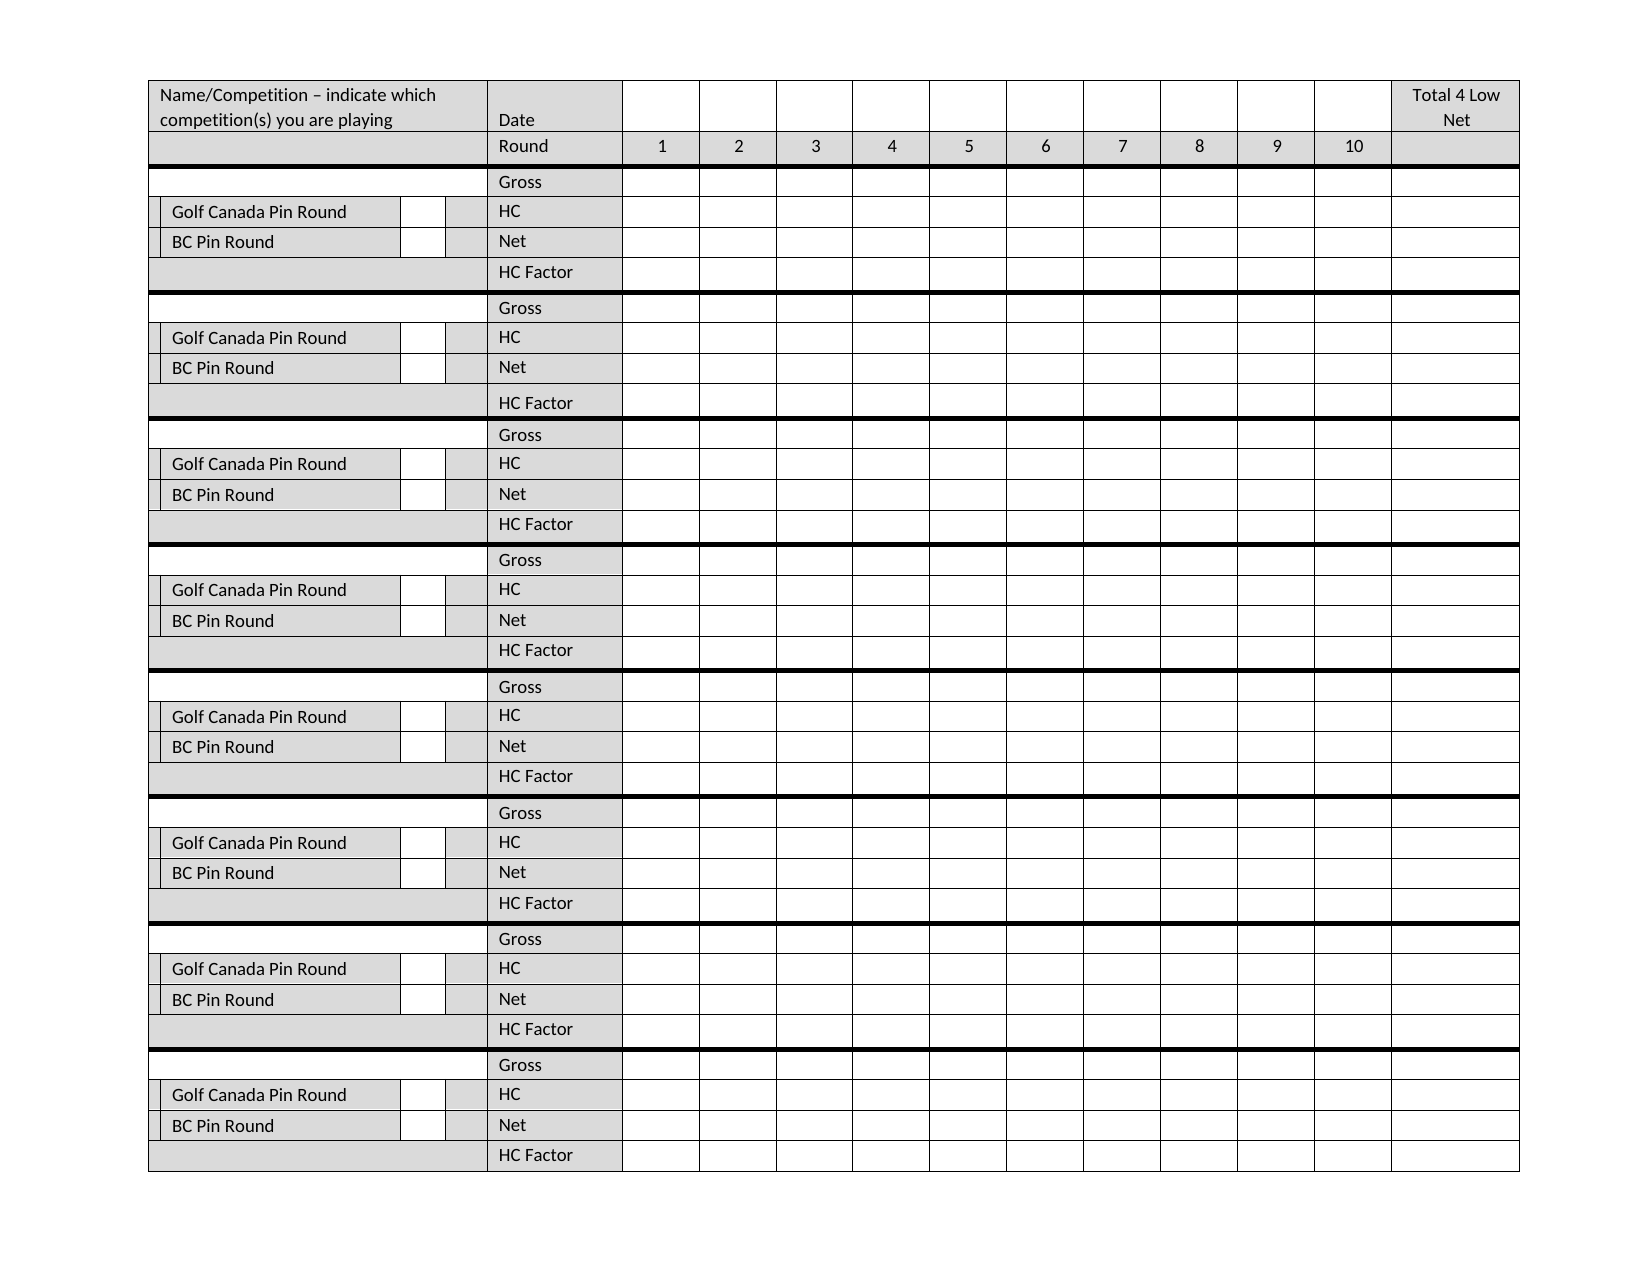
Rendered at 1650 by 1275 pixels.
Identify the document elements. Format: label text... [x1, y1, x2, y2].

table_cell [401, 449, 445, 479]
table_cell [1392, 763, 1519, 794]
table_cell [1238, 606, 1314, 636]
table_cell [1238, 1111, 1314, 1140]
table_cell [1084, 1080, 1160, 1109]
table_cell [853, 1080, 929, 1109]
table_cell 6 [1007, 132, 1083, 164]
table_cell [623, 511, 699, 542]
table_cell [853, 197, 929, 227]
table_cell [1007, 828, 1083, 857]
table_cell 10 [1315, 132, 1391, 164]
table_cell [1007, 449, 1083, 479]
table_cell Golf Canada Pin Round [161, 1080, 400, 1109]
table_cell [930, 511, 1006, 542]
table_cell [1392, 1111, 1519, 1140]
table_cell [149, 197, 160, 227]
table_header [1238, 81, 1314, 131]
table_cell [1392, 702, 1519, 731]
table_cell [1084, 859, 1160, 888]
table_cell [1007, 576, 1083, 605]
table_cell [1084, 384, 1160, 416]
table_cell [700, 606, 776, 636]
table_cell [777, 985, 852, 1014]
table_cell [446, 702, 487, 731]
table_cell [930, 1141, 1006, 1171]
table_cell [1084, 449, 1160, 479]
table_cell [930, 169, 1006, 196]
table_cell [1084, 763, 1160, 794]
table_cell [1315, 889, 1391, 921]
table_cell [401, 985, 445, 1014]
table_cell [777, 1015, 852, 1047]
table_cell [1315, 828, 1391, 857]
table_cell [446, 480, 487, 509]
table_cell [777, 295, 852, 322]
table_cell [700, 859, 776, 888]
table_cell [1238, 1052, 1314, 1079]
table_cell [930, 1052, 1006, 1079]
table_cell [853, 828, 929, 857]
table_cell [623, 637, 699, 668]
table_cell [1161, 228, 1237, 257]
table_cell [777, 1052, 852, 1079]
table_cell [1392, 258, 1519, 290]
table_cell [777, 323, 852, 353]
table_cell [1161, 1052, 1237, 1079]
table_cell [623, 1141, 699, 1171]
table_cell [149, 323, 160, 353]
table_cell [1161, 323, 1237, 353]
table_cell [1084, 673, 1160, 701]
table_cell [1161, 859, 1237, 888]
table_cell [1315, 576, 1391, 605]
table_cell BC Pin Round [161, 228, 400, 257]
table_cell [149, 828, 160, 857]
table_cell [623, 323, 699, 353]
table_cell [1315, 763, 1391, 794]
table_cell [1238, 926, 1314, 953]
table_cell [1238, 258, 1314, 290]
table_cell [1161, 1080, 1237, 1109]
table_cell [777, 228, 852, 257]
table_cell [1315, 295, 1391, 322]
table_cell [1161, 926, 1237, 953]
table_cell [1161, 828, 1237, 857]
table_cell [1007, 637, 1083, 668]
table_cell [1238, 384, 1314, 416]
table_cell [853, 799, 929, 827]
table_cell [1161, 511, 1237, 542]
table_cell [1238, 197, 1314, 227]
table_cell [1392, 354, 1519, 383]
table_cell [623, 606, 699, 636]
table_cell [1007, 295, 1083, 322]
table_cell [930, 197, 1006, 227]
table_cell [1392, 384, 1519, 416]
table_cell [930, 547, 1006, 574]
table_cell [1315, 732, 1391, 762]
table_cell [623, 169, 699, 196]
table_cell [853, 763, 929, 794]
table_cell [1238, 295, 1314, 322]
table_cell [1084, 1111, 1160, 1140]
table_cell [1007, 511, 1083, 542]
table_cell [1084, 828, 1160, 857]
table_cell HC [488, 954, 622, 983]
table_cell Net [488, 859, 622, 888]
table_cell [930, 637, 1006, 668]
table_cell [149, 258, 487, 290]
table_cell [623, 228, 699, 257]
table_cell [1392, 926, 1519, 953]
table_cell [149, 354, 160, 383]
table_cell [446, 1080, 487, 1109]
table_cell BC Pin Round [161, 732, 400, 762]
table_cell [1007, 732, 1083, 762]
table_cell [700, 926, 776, 953]
table_cell [1161, 799, 1237, 827]
table_header [1084, 81, 1160, 131]
table_cell [1238, 828, 1314, 857]
table_cell [1084, 954, 1160, 983]
table_cell [1084, 421, 1160, 448]
table_cell [777, 511, 852, 542]
table_cell [1007, 1111, 1083, 1140]
table_cell [777, 169, 852, 196]
table_cell [700, 1111, 776, 1140]
table_cell [777, 637, 852, 668]
table_cell [1161, 480, 1237, 509]
table_cell [446, 828, 487, 857]
table_cell [777, 1080, 852, 1109]
table_cell [1392, 449, 1519, 479]
table_cell Golf Canada Pin Round [161, 954, 400, 983]
table_cell [623, 859, 699, 888]
table_cell HC Factor [488, 511, 622, 542]
table_cell [401, 228, 445, 257]
table_cell [1392, 421, 1519, 448]
table_cell [1315, 354, 1391, 383]
table_cell [853, 258, 929, 290]
table_cell [700, 295, 776, 322]
table_cell [1007, 258, 1083, 290]
table_cell Golf Canada Pin Round [161, 197, 400, 227]
table_cell [1392, 576, 1519, 605]
table_cell [777, 889, 852, 921]
table_cell HC [488, 197, 622, 227]
table_cell [1392, 606, 1519, 636]
table_cell Gross [488, 169, 622, 196]
table_cell [853, 926, 929, 953]
table_cell [1315, 547, 1391, 574]
table_cell Golf Canada Pin Round [161, 828, 400, 857]
table_cell [1084, 576, 1160, 605]
table_cell HC [488, 576, 622, 605]
table_cell HC Factor [488, 1015, 622, 1047]
table_cell [777, 606, 852, 636]
table_cell [777, 926, 852, 953]
table_cell [1161, 384, 1237, 416]
table_cell [1238, 985, 1314, 1014]
table_cell [149, 547, 487, 574]
table_header [930, 81, 1006, 131]
table_cell [1315, 384, 1391, 416]
table_cell [700, 169, 776, 196]
table_cell [777, 449, 852, 479]
table_cell [930, 1080, 1006, 1109]
table_cell [700, 1141, 776, 1171]
table_cell [1392, 132, 1519, 164]
table_cell BC Pin Round [161, 480, 400, 509]
table_cell [1392, 732, 1519, 762]
table_cell [149, 228, 160, 257]
table_cell [623, 295, 699, 322]
table_cell [623, 889, 699, 921]
table_cell [930, 954, 1006, 983]
table_cell [1315, 954, 1391, 983]
table_header [1315, 81, 1391, 131]
table_cell [700, 228, 776, 257]
table_cell Net [488, 354, 622, 383]
table_cell [1084, 799, 1160, 827]
table_cell Net [488, 228, 622, 257]
table_cell [1238, 859, 1314, 888]
table_cell [700, 258, 776, 290]
table_cell [700, 1015, 776, 1047]
table_cell [930, 702, 1006, 731]
table_cell [446, 732, 487, 762]
table_cell [1238, 354, 1314, 383]
table_cell Gross [488, 799, 622, 827]
table_cell [623, 480, 699, 509]
table_cell [401, 576, 445, 605]
table_cell [1238, 799, 1314, 827]
table_cell [1161, 637, 1237, 668]
table_cell [149, 132, 487, 164]
table_cell [623, 732, 699, 762]
table_cell [623, 763, 699, 794]
table_cell HC [488, 702, 622, 731]
table_cell [1315, 637, 1391, 668]
table_cell [777, 258, 852, 290]
table_cell Gross [488, 421, 622, 448]
table_cell [930, 1015, 1006, 1047]
table_cell [777, 480, 852, 509]
table_cell [853, 384, 929, 416]
table_cell [1392, 197, 1519, 227]
table_cell [401, 859, 445, 888]
table_cell [1084, 702, 1160, 731]
table_cell [853, 323, 929, 353]
table_cell [777, 859, 852, 888]
table_cell [1238, 1141, 1314, 1171]
table_cell [1315, 323, 1391, 353]
table_cell [1238, 702, 1314, 731]
table_cell [446, 1111, 487, 1140]
table_cell [1161, 295, 1237, 322]
table_cell [777, 732, 852, 762]
table_cell [401, 732, 445, 762]
table_cell [777, 763, 852, 794]
table_cell [1007, 889, 1083, 921]
table_cell [623, 702, 699, 731]
table_cell [623, 197, 699, 227]
table_cell [401, 606, 445, 636]
table_cell [446, 228, 487, 257]
table_cell [777, 547, 852, 574]
table_cell [1161, 354, 1237, 383]
table_cell [149, 295, 487, 322]
table_cell [777, 197, 852, 227]
table_cell [1007, 480, 1083, 509]
table_cell [1315, 606, 1391, 636]
table_cell HC Factor [488, 889, 622, 921]
table_cell [1084, 354, 1160, 383]
table_cell [700, 511, 776, 542]
table_cell 8 [1161, 132, 1237, 164]
table_cell [1084, 169, 1160, 196]
table_cell [930, 449, 1006, 479]
table_cell [446, 954, 487, 983]
table_cell [1084, 1141, 1160, 1171]
table_cell [149, 1111, 160, 1140]
table_cell [401, 1080, 445, 1109]
table_cell [401, 1111, 445, 1140]
table_cell [446, 449, 487, 479]
table_cell [1392, 480, 1519, 509]
table_cell [149, 384, 487, 416]
table_cell Gross [488, 1052, 622, 1079]
table_cell [1007, 197, 1083, 227]
table_cell [930, 673, 1006, 701]
table_cell [1238, 228, 1314, 257]
table_cell [1392, 673, 1519, 701]
table_cell [446, 859, 487, 888]
table_cell [700, 421, 776, 448]
table_cell [700, 449, 776, 479]
table_cell [930, 732, 1006, 762]
table_cell Gross [488, 926, 622, 953]
table_cell [149, 673, 487, 701]
table_cell Round [488, 132, 622, 164]
table_cell [1238, 547, 1314, 574]
table_cell [1315, 511, 1391, 542]
table_cell [1084, 511, 1160, 542]
table_cell [1315, 258, 1391, 290]
table_cell Gross [488, 295, 622, 322]
table_cell [623, 354, 699, 383]
table_header [700, 81, 776, 131]
table_cell [1007, 323, 1083, 353]
table_cell [1238, 637, 1314, 668]
table_cell HC Factor [488, 384, 622, 416]
table_cell Golf Canada Pin Round [161, 576, 400, 605]
table_cell [700, 354, 776, 383]
table_cell [700, 763, 776, 794]
table_cell [853, 732, 929, 762]
table_cell Net [488, 606, 622, 636]
table_cell [623, 421, 699, 448]
table_cell [149, 606, 160, 636]
table_cell [700, 480, 776, 509]
table_cell [1161, 1015, 1237, 1047]
table_cell [930, 763, 1006, 794]
table_cell [700, 323, 776, 353]
table_cell [149, 480, 160, 509]
table_cell [853, 511, 929, 542]
table_cell [1161, 702, 1237, 731]
table_cell [853, 702, 929, 731]
table_cell Golf Canada Pin Round [161, 702, 400, 731]
table_cell [1392, 169, 1519, 196]
table_cell [1238, 889, 1314, 921]
table_cell [1392, 1141, 1519, 1171]
table_cell [700, 637, 776, 668]
table_cell [700, 576, 776, 605]
table_cell [623, 1015, 699, 1047]
table_cell [623, 258, 699, 290]
table_cell Net [488, 480, 622, 509]
table_cell [700, 673, 776, 701]
table_cell [1392, 295, 1519, 322]
table_cell [1007, 384, 1083, 416]
table_cell BC Pin Round [161, 354, 400, 383]
table_cell [1315, 985, 1391, 1014]
table_cell [1315, 702, 1391, 731]
table_cell [1084, 547, 1160, 574]
table_cell HC Factor [488, 1141, 622, 1171]
table_cell [1392, 323, 1519, 353]
table_cell [149, 511, 487, 542]
table_cell [1392, 1052, 1519, 1079]
table_cell HC [488, 449, 622, 479]
table_cell [1392, 228, 1519, 257]
table_cell Gross [488, 547, 622, 574]
table_cell [777, 828, 852, 857]
table_cell [930, 859, 1006, 888]
table_cell [1007, 763, 1083, 794]
table_header Total 4 Low Net [1392, 81, 1519, 131]
table_cell [1007, 606, 1083, 636]
table_cell [1084, 926, 1160, 953]
table_cell [149, 1080, 160, 1109]
table_cell [853, 1141, 929, 1171]
table_cell [930, 799, 1006, 827]
table_cell [930, 323, 1006, 353]
table_cell [149, 576, 160, 605]
table_cell [1084, 323, 1160, 353]
table_cell [623, 547, 699, 574]
table_cell [1084, 295, 1160, 322]
table_cell [1392, 1015, 1519, 1047]
table_cell [623, 799, 699, 827]
table_cell [853, 954, 929, 983]
table_cell [1238, 673, 1314, 701]
table_cell [777, 702, 852, 731]
table_cell [446, 323, 487, 353]
table_cell [853, 637, 929, 668]
table_cell [853, 1052, 929, 1079]
table_cell [1392, 859, 1519, 888]
table_cell [446, 354, 487, 383]
table_cell [1007, 1141, 1083, 1171]
table_cell [1084, 732, 1160, 762]
table_cell [1315, 228, 1391, 257]
table_cell [1315, 1052, 1391, 1079]
table_cell [853, 1015, 929, 1047]
table_cell [1238, 449, 1314, 479]
table_cell 9 [1238, 132, 1314, 164]
table_cell [1161, 169, 1237, 196]
table_cell [149, 1015, 487, 1047]
table_cell [1161, 763, 1237, 794]
table_cell [149, 763, 487, 794]
table_cell HC Factor [488, 258, 622, 290]
table_cell [1315, 673, 1391, 701]
table_cell [777, 1141, 852, 1171]
table_cell BC Pin Round [161, 1111, 400, 1140]
table_cell [1315, 1015, 1391, 1047]
table_cell [853, 449, 929, 479]
table_cell [853, 169, 929, 196]
table_cell HC Factor [488, 763, 622, 794]
table_header Date [488, 81, 622, 131]
table_cell [1084, 258, 1160, 290]
table_cell [149, 1141, 487, 1171]
table_cell [149, 449, 160, 479]
table_cell [853, 480, 929, 509]
table_cell [1315, 926, 1391, 953]
table_cell [930, 384, 1006, 416]
table_cell [777, 673, 852, 701]
table_cell [853, 859, 929, 888]
table_cell [930, 480, 1006, 509]
table_cell Golf Canada Pin Round [161, 449, 400, 479]
table_cell [1007, 1015, 1083, 1047]
table_cell [1161, 732, 1237, 762]
table_cell [1315, 169, 1391, 196]
table_cell [930, 354, 1006, 383]
table_cell [930, 606, 1006, 636]
table_cell [1392, 637, 1519, 668]
table_cell [401, 702, 445, 731]
table_cell [1084, 1015, 1160, 1047]
table_header [853, 81, 929, 131]
table_cell [853, 421, 929, 448]
table_cell HC [488, 828, 622, 857]
table_cell [1161, 258, 1237, 290]
table_cell Golf Canada Pin Round [161, 323, 400, 353]
table_cell [1238, 511, 1314, 542]
table_cell [1315, 799, 1391, 827]
table_cell [1315, 480, 1391, 509]
table_header [1161, 81, 1237, 131]
table_cell [623, 1052, 699, 1079]
table_cell [1238, 323, 1314, 353]
table_cell [1238, 1080, 1314, 1109]
table_cell [777, 1111, 852, 1140]
table_header Name/Competition – indicate which competition(s) you are playing [149, 81, 487, 131]
table_cell [623, 926, 699, 953]
table_cell HC [488, 1080, 622, 1109]
table_cell [149, 169, 487, 196]
table_cell [1084, 1052, 1160, 1079]
table_cell 1 [623, 132, 699, 164]
table_cell [930, 258, 1006, 290]
table_header [777, 81, 852, 131]
table_cell [1315, 1111, 1391, 1140]
table_cell [1238, 421, 1314, 448]
table_cell [1007, 673, 1083, 701]
table_cell [1238, 480, 1314, 509]
table_cell [930, 889, 1006, 921]
table_cell [777, 799, 852, 827]
table_cell [1007, 859, 1083, 888]
table_cell [777, 354, 852, 383]
table_cell [930, 576, 1006, 605]
table_cell [1007, 1052, 1083, 1079]
table_cell 2 [700, 132, 776, 164]
table_cell [853, 673, 929, 701]
table_cell [1392, 799, 1519, 827]
table_cell [930, 228, 1006, 257]
table_cell [1315, 197, 1391, 227]
table_cell [401, 197, 445, 227]
table_cell [149, 732, 160, 762]
table_cell [1161, 421, 1237, 448]
table_cell [1238, 576, 1314, 605]
table_cell [446, 606, 487, 636]
table_cell [853, 228, 929, 257]
table_cell [1007, 985, 1083, 1014]
table_cell [149, 799, 487, 827]
table_header [623, 81, 699, 131]
table_cell [853, 889, 929, 921]
table_cell [700, 384, 776, 416]
table_cell [1007, 354, 1083, 383]
table_cell [930, 828, 1006, 857]
table_cell 5 [930, 132, 1006, 164]
table_cell [623, 1111, 699, 1140]
table_cell [1007, 926, 1083, 953]
table_header [1007, 81, 1083, 131]
table_cell [1084, 480, 1160, 509]
table_cell [149, 421, 487, 448]
table_cell [623, 449, 699, 479]
table_cell [401, 954, 445, 983]
table_cell BC Pin Round [161, 606, 400, 636]
table_cell [777, 576, 852, 605]
table_cell [853, 606, 929, 636]
table_cell [623, 384, 699, 416]
table_cell [1392, 828, 1519, 857]
table_cell [623, 1080, 699, 1109]
table_cell [149, 954, 160, 983]
table_cell [149, 637, 487, 668]
table_cell [700, 954, 776, 983]
table_cell [1238, 169, 1314, 196]
table_cell [1315, 449, 1391, 479]
table_cell [1007, 702, 1083, 731]
table_cell [1084, 889, 1160, 921]
table_cell [149, 1052, 487, 1079]
table_cell [1161, 954, 1237, 983]
table_cell [853, 576, 929, 605]
table_cell [1007, 954, 1083, 983]
table_cell [1315, 421, 1391, 448]
table_cell [623, 985, 699, 1014]
table_cell [1161, 985, 1237, 1014]
table_cell [777, 954, 852, 983]
table_cell [700, 197, 776, 227]
table_cell [700, 1052, 776, 1079]
table_cell [446, 197, 487, 227]
table_cell [149, 889, 487, 921]
table_cell [1084, 637, 1160, 668]
table_cell [446, 985, 487, 1014]
table_cell [1161, 1141, 1237, 1171]
table_cell [1007, 547, 1083, 574]
table_cell [1315, 1141, 1391, 1171]
table_cell [623, 828, 699, 857]
table_cell [149, 702, 160, 731]
table_cell [401, 354, 445, 383]
table_cell [853, 354, 929, 383]
table_cell [930, 926, 1006, 953]
table_cell [700, 889, 776, 921]
table_cell [700, 547, 776, 574]
table_cell [853, 547, 929, 574]
table_cell Net [488, 985, 622, 1014]
table_cell HC [488, 323, 622, 353]
table_cell [149, 926, 487, 953]
table_cell [853, 295, 929, 322]
table_cell [700, 985, 776, 1014]
table_cell [700, 799, 776, 827]
table_cell [1161, 547, 1237, 574]
table_cell [623, 954, 699, 983]
table_cell [1161, 606, 1237, 636]
table_cell [700, 828, 776, 857]
table_cell [700, 702, 776, 731]
table_cell [1392, 889, 1519, 921]
table_cell [1392, 954, 1519, 983]
table_cell [149, 859, 160, 888]
table_cell [1084, 197, 1160, 227]
table_cell [1007, 228, 1083, 257]
table_cell [1315, 1080, 1391, 1109]
table_cell [700, 732, 776, 762]
table_cell [930, 421, 1006, 448]
table_cell [1392, 511, 1519, 542]
table_cell [1007, 799, 1083, 827]
table_cell [1084, 228, 1160, 257]
table_cell [777, 421, 852, 448]
table_cell Gross [488, 673, 622, 701]
table_cell [930, 295, 1006, 322]
table_cell [401, 828, 445, 857]
table_cell [1238, 1015, 1314, 1047]
table_cell 7 [1084, 132, 1160, 164]
table_cell [401, 480, 445, 509]
table_cell [446, 576, 487, 605]
table_cell [1238, 732, 1314, 762]
table_cell [1161, 197, 1237, 227]
table_cell [1238, 954, 1314, 983]
table_cell [1392, 985, 1519, 1014]
table_cell 4 [853, 132, 929, 164]
table_cell Net [488, 732, 622, 762]
table_cell [1007, 1080, 1083, 1109]
table_cell [1392, 547, 1519, 574]
table_cell [853, 1111, 929, 1140]
table_cell [401, 323, 445, 353]
table_cell [1161, 889, 1237, 921]
table_cell [1161, 673, 1237, 701]
table_cell [700, 1080, 776, 1109]
table_cell [1161, 1111, 1237, 1140]
table_cell BC Pin Round [161, 985, 400, 1014]
table_cell [1084, 985, 1160, 1014]
table_cell [1007, 421, 1083, 448]
table_cell BC Pin Round [161, 859, 400, 888]
table_cell [623, 673, 699, 701]
table_cell [1161, 576, 1237, 605]
table_cell [1161, 449, 1237, 479]
table_cell [149, 985, 160, 1014]
table_cell [930, 1111, 1006, 1140]
table_cell [777, 384, 852, 416]
table_cell [1238, 763, 1314, 794]
table_cell [853, 985, 929, 1014]
table_cell [1392, 1080, 1519, 1109]
table_cell [623, 576, 699, 605]
table_cell HC Factor [488, 637, 622, 668]
table_cell [1084, 606, 1160, 636]
table_cell [930, 985, 1006, 1014]
table_cell [1007, 169, 1083, 196]
table_cell Net [488, 1111, 622, 1140]
table_cell [1315, 859, 1391, 888]
table_cell 3 [777, 132, 852, 164]
